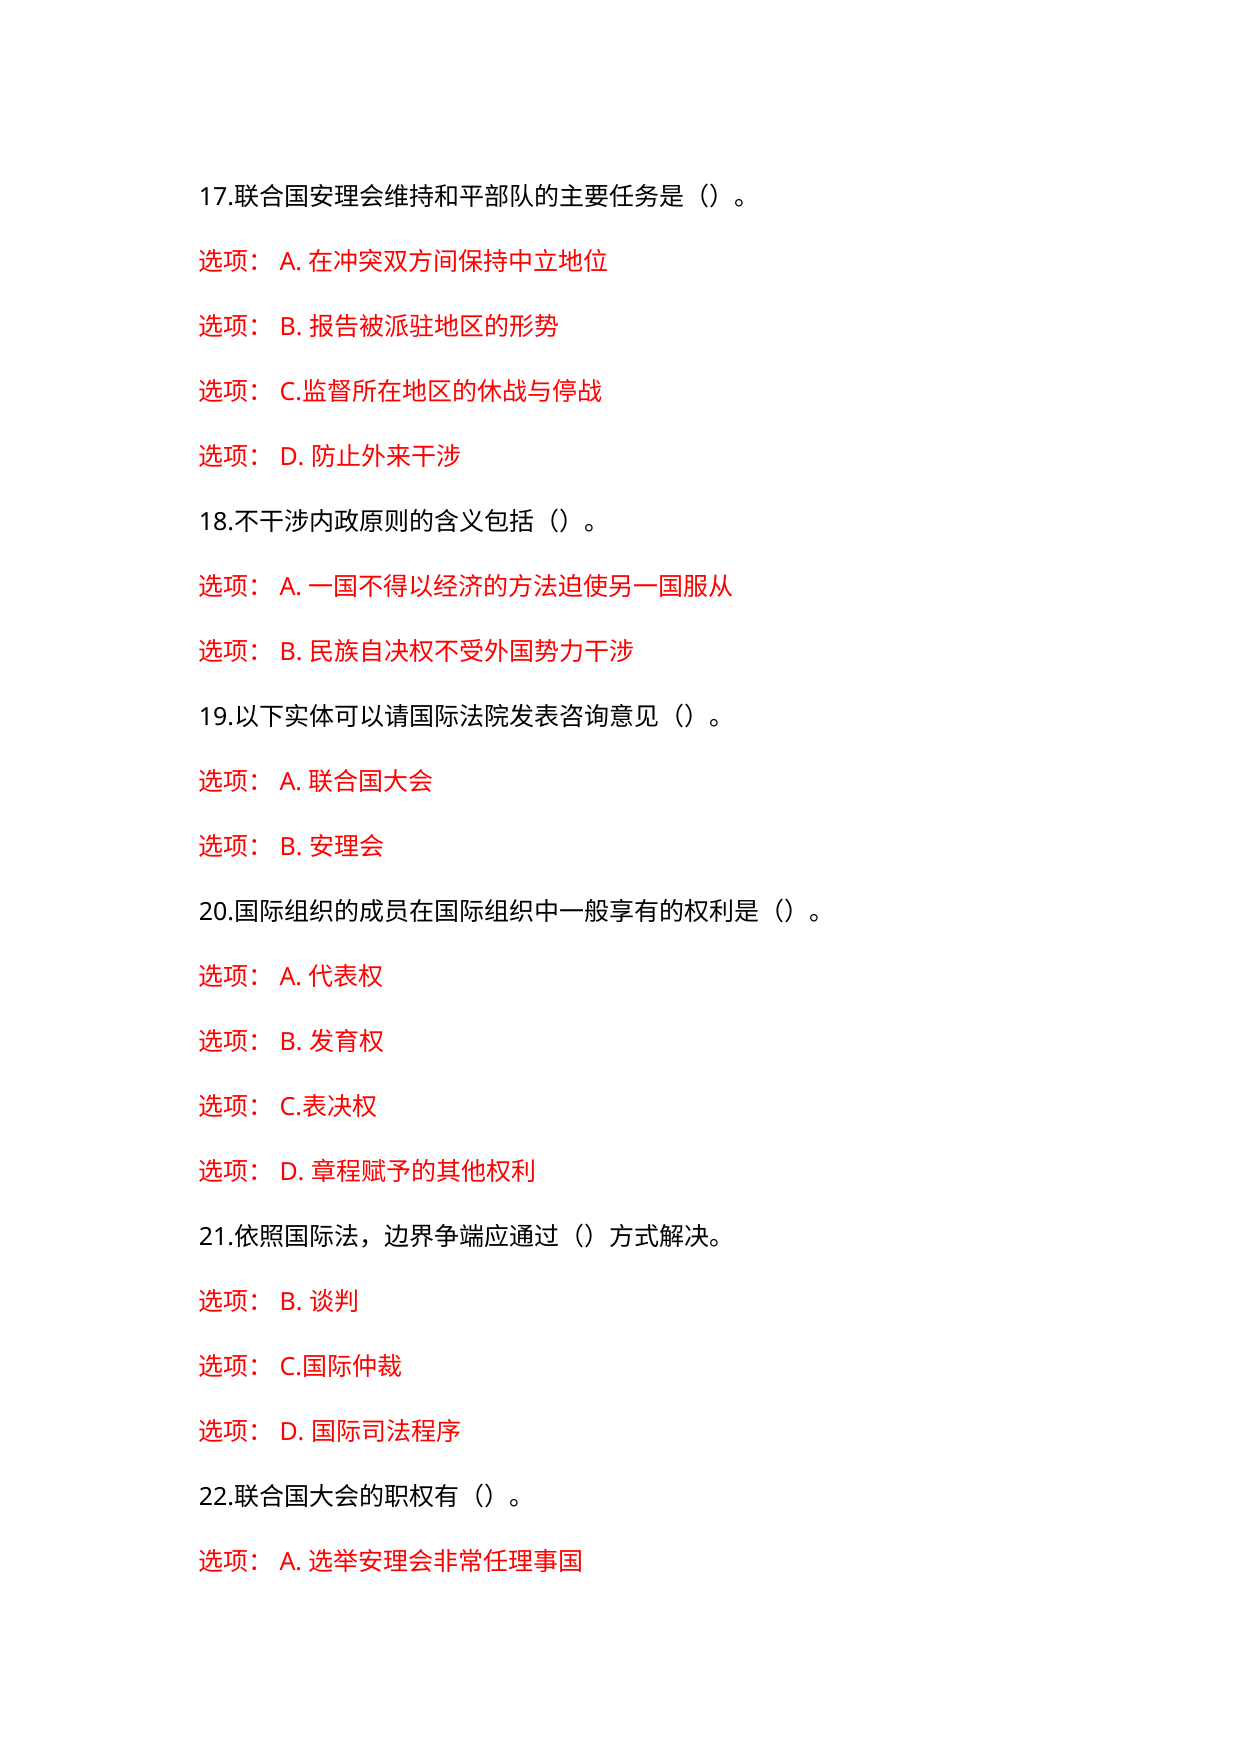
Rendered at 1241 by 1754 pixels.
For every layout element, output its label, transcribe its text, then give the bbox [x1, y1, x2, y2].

table_cell 选项： C.监督所在地区的休战与停战 [188, 357, 985, 422]
table_cell 选项： A. 一国不得以经济的方法迫使另一国服从 [188, 552, 985, 617]
table_cell 选项： D. 章程赋予的其他权利 [188, 1137, 985, 1202]
table_cell 19.以下实体可以请国际法院发表咨询意见（）。 [188, 682, 985, 747]
table_cell 选项： B. 安理会 [188, 812, 985, 877]
table_cell 选项： C.国际仲裁 [188, 1332, 985, 1397]
table_cell 18.不干涉内政原则的含义包括（）。 [188, 487, 985, 552]
table_cell 17.联合国安理会维持和平部队的主要任务是（）。 [188, 162, 985, 227]
table_cell 选项： D. 国际司法程序 [188, 1397, 985, 1462]
table_cell 选项： B. 发育权 [188, 1007, 985, 1072]
table_cell 选项： B. 谈判 [188, 1267, 985, 1332]
table_cell 选项： A. 联合国大会 [188, 747, 985, 812]
table_cell 选项： A. 在冲突双方间保持中立地位 [188, 227, 985, 292]
table_cell 21.依照国际法，边界争端应通过（）方式解决。 [188, 1202, 985, 1267]
table_cell 选项： B. 报告被派驻地区的形势 [188, 292, 985, 357]
table_cell 选项： B. 民族自决权不受外国势力干涉 [188, 617, 985, 682]
table_cell 选项： A. 代表权 [188, 942, 985, 1007]
table_cell 选项： C.表决权 [188, 1072, 985, 1137]
table_cell 22.联合国大会的职权有（）。 [188, 1462, 985, 1527]
table_cell 20.国际组织的成员在国际组织中一般享有的权利是（）。 [188, 877, 985, 942]
table_cell 选项： D. 防止外来干涉 [188, 422, 985, 487]
table_cell 选项： A. 选举安理会非常任理事国 [188, 1527, 985, 1592]
